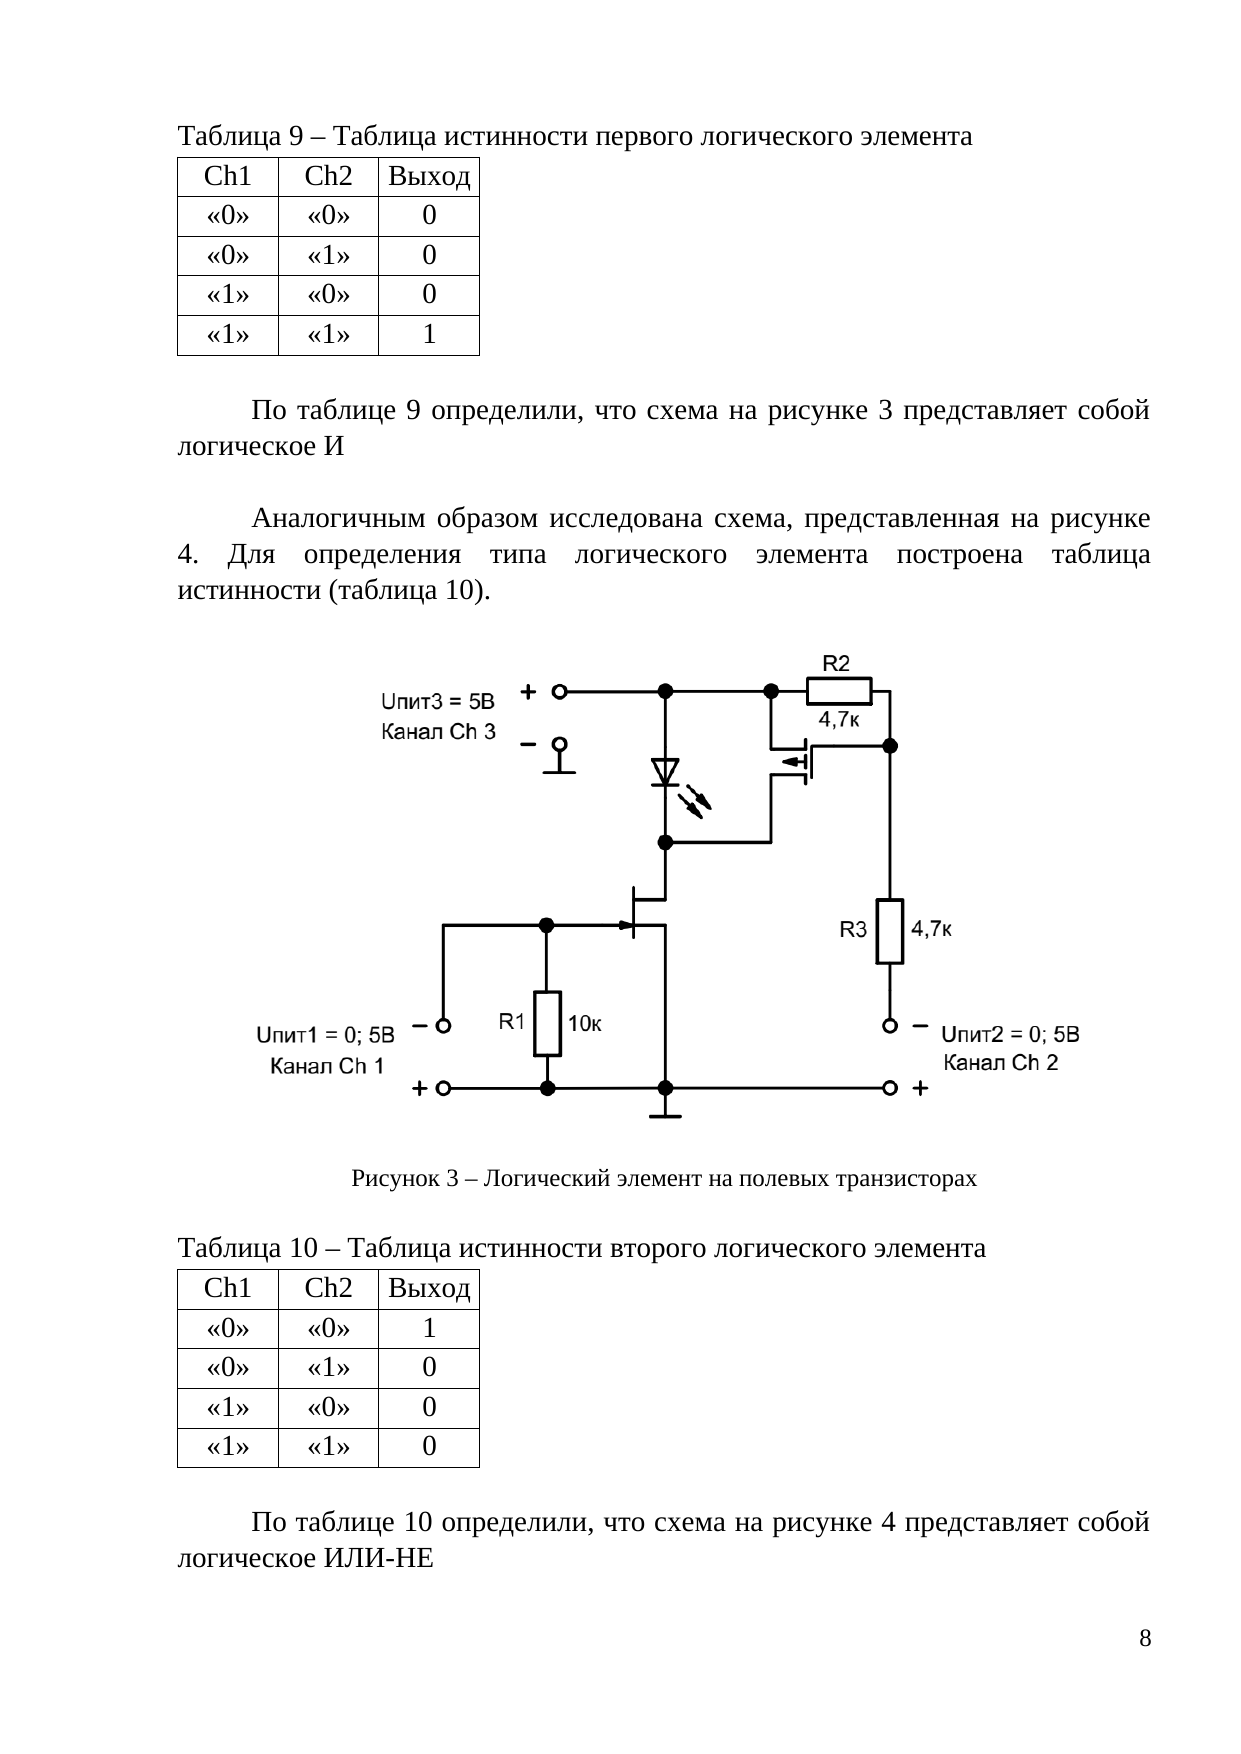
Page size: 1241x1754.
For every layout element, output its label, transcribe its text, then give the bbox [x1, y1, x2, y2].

table_cell «0» [279, 1310, 378, 1348]
table_cell «0» [178, 1349, 278, 1388]
table_cell «1» [178, 1429, 278, 1467]
text Таблица 9 – Таблица истинности первого логического элемента [177, 118, 1152, 152]
table_cell «1» [279, 1429, 378, 1467]
table_cell 0 [379, 1349, 479, 1388]
text Аналогичным образом исследована схема, представленная на рисунке 4. Для определения типа логического элемента построена таблица истинности (таблица 10). [177, 500, 1152, 606]
table_cell «1» [178, 316, 278, 354]
table_cell 1 [379, 1310, 479, 1348]
table_cell «0» [178, 197, 278, 236]
picture [245, 644, 1084, 1125]
table_cell 0 [379, 237, 479, 275]
table_cell 0 [379, 197, 479, 236]
text По таблице 9 определили, что схема на рисунке 3 представляет собой логическое И [177, 392, 1152, 461]
table_header Ch1 [178, 1270, 278, 1309]
table_cell «1» [279, 316, 378, 354]
table_cell «1» [178, 1389, 278, 1427]
table_header Выход [379, 158, 479, 196]
table_cell «0» [279, 276, 378, 315]
table_cell «0» [279, 1389, 378, 1427]
table_cell «1» [279, 1349, 378, 1388]
text Таблица 10 – Таблица истинности второго логического элемента [177, 1231, 1152, 1264]
table_header Выход [379, 1270, 479, 1309]
table_header Ch2 [279, 1270, 378, 1309]
table_cell 0 [379, 1429, 479, 1467]
table_cell «0» [178, 237, 278, 275]
table_header Ch1 [178, 158, 278, 196]
table_cell 1 [379, 316, 479, 354]
table_cell 0 [379, 1389, 479, 1427]
table_cell «1» [178, 276, 278, 315]
table_cell 0 [379, 276, 479, 315]
table_cell «1» [279, 237, 378, 275]
table_cell «0» [279, 197, 378, 236]
table_header Ch2 [279, 158, 378, 196]
text Рисунок 3 – Логический элемент на полевых транзисторах [177, 1163, 1152, 1192]
table_cell «0» [178, 1310, 278, 1348]
text По таблице 10 определили, что схема на рисунке 4 представляет собой логическое ИЛИ-НЕ [177, 1504, 1152, 1574]
